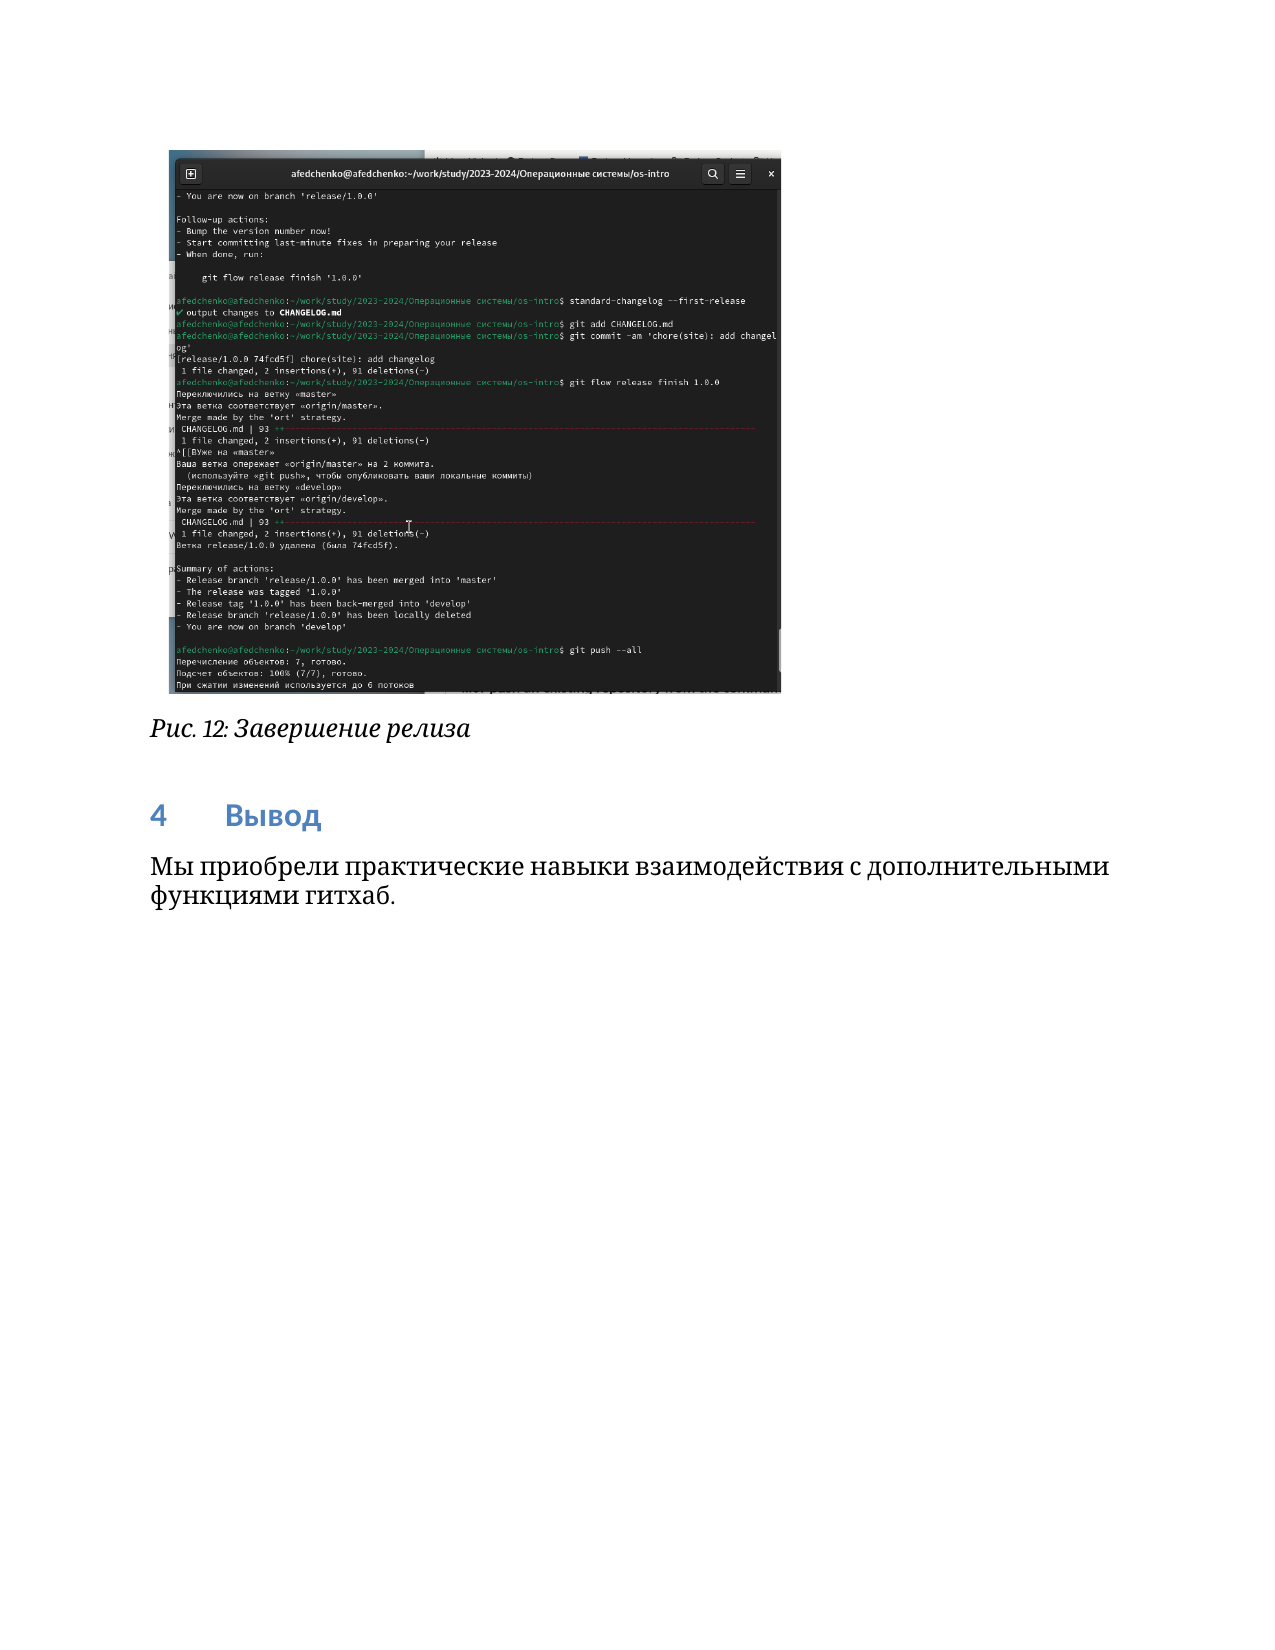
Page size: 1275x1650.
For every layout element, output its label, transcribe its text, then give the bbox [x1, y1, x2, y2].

picture [168, 150, 782, 694]
text Мы приобрели практические навыки взаимодействия с дополнительными функциями гитхаб. [150, 853, 1125, 911]
text Рис. 12: Завершение релиза [150, 715, 1125, 744]
subtitle 4 Вывод [150, 794, 1125, 834]
